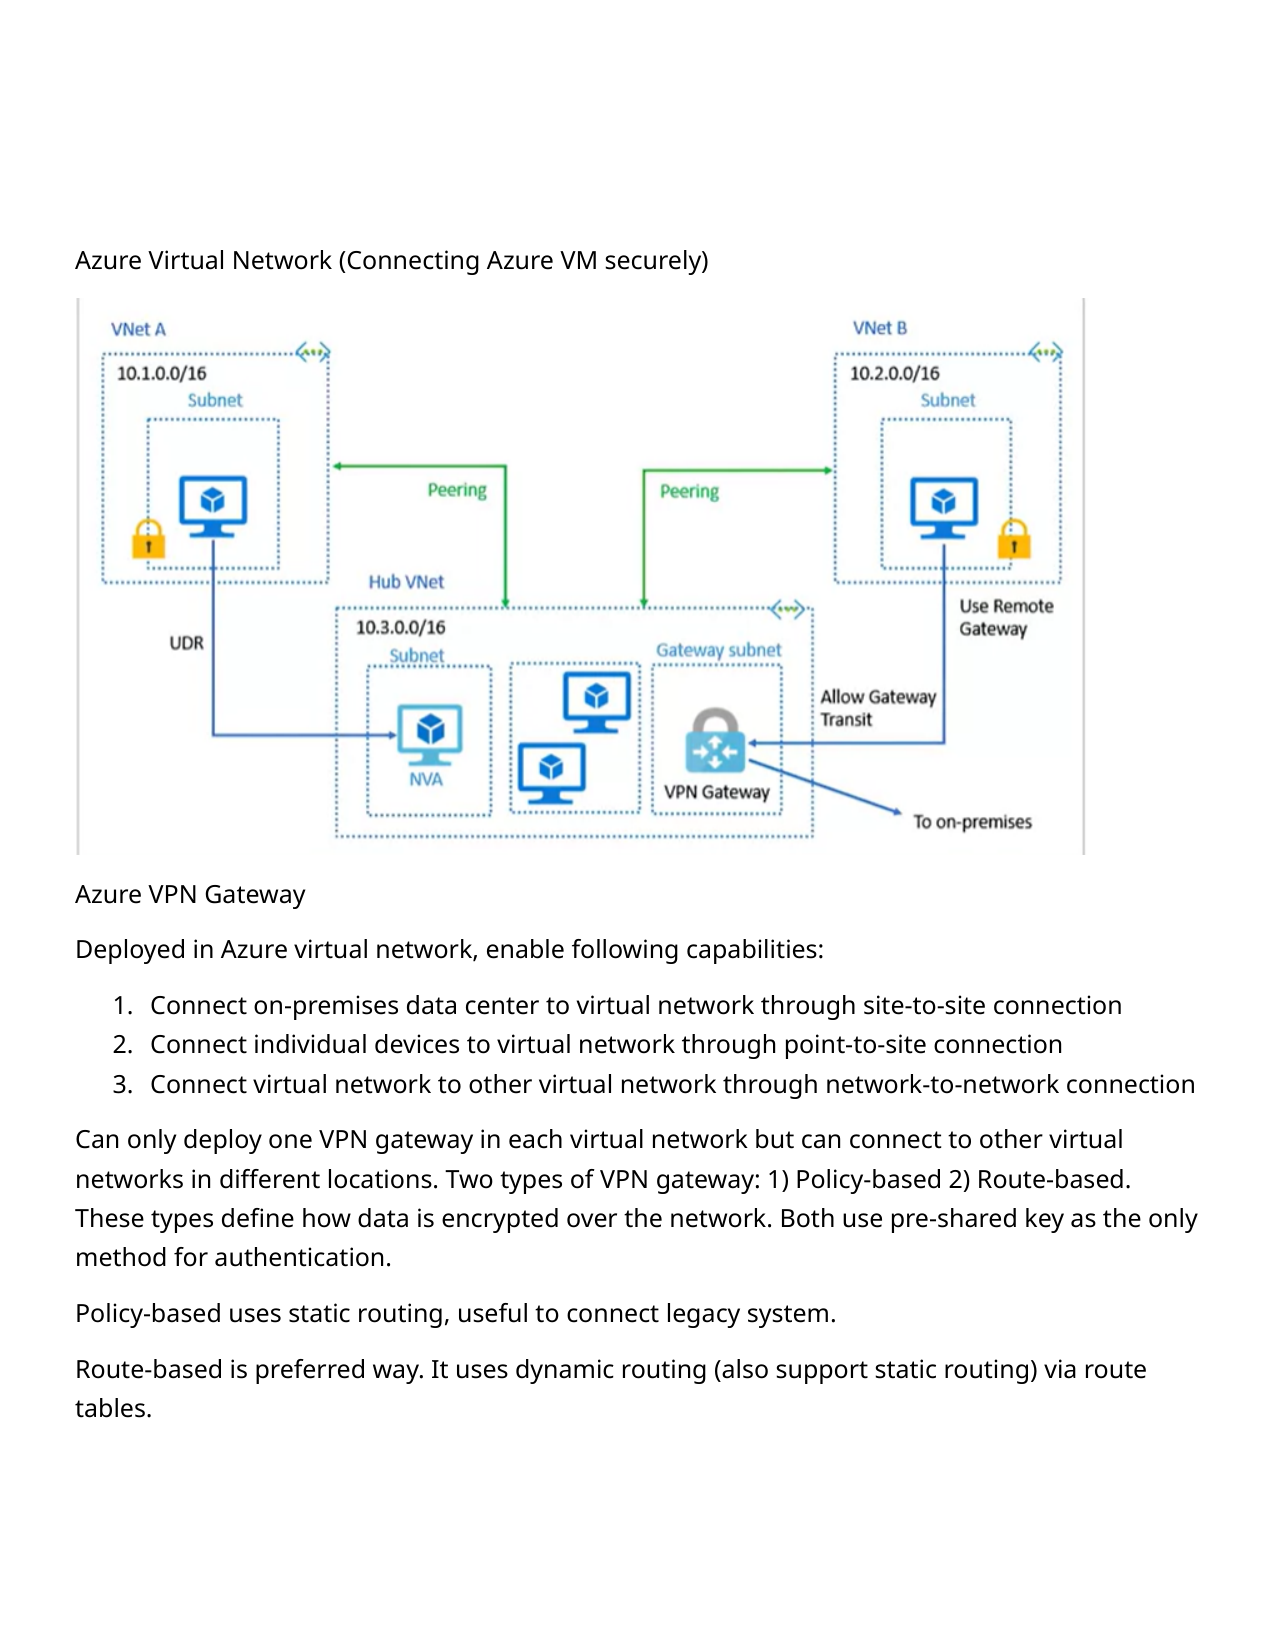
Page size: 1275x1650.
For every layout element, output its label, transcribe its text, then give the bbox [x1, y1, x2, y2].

text Azure Virtual Network (Connecting Azure VM securely) [75, 242, 1200, 277]
text Can only deploy one VPN gateway in each virtual network but can connect to other virtual networks in different locations. Two types of VPN gateway: 1) Policy-based 2) Route-based. These types define how data is encrypted over the network. Both use pre-shared key as the only method for authentication. [75, 1122, 1200, 1274]
list Connect on-premises data center to virtual network through site-to-site connection [112, 988, 1200, 1022]
text Azure VPN Gateway [75, 876, 1200, 910]
picture [75, 298, 1089, 855]
text Deployed in Azure virtual network, enable following capabilities: [75, 932, 1200, 966]
list Connect individual devices to virtual network through point-to-site connection [112, 1027, 1200, 1061]
text Route-based is preferred way. It uses dynamic routing (also support static routing) via route tables. [75, 1351, 1200, 1424]
text Policy-based uses static routing, useful to connect legacy system. [75, 1296, 1200, 1329]
list Connect virtual network to other virtual network through network-to-network connection [112, 1066, 1200, 1100]
